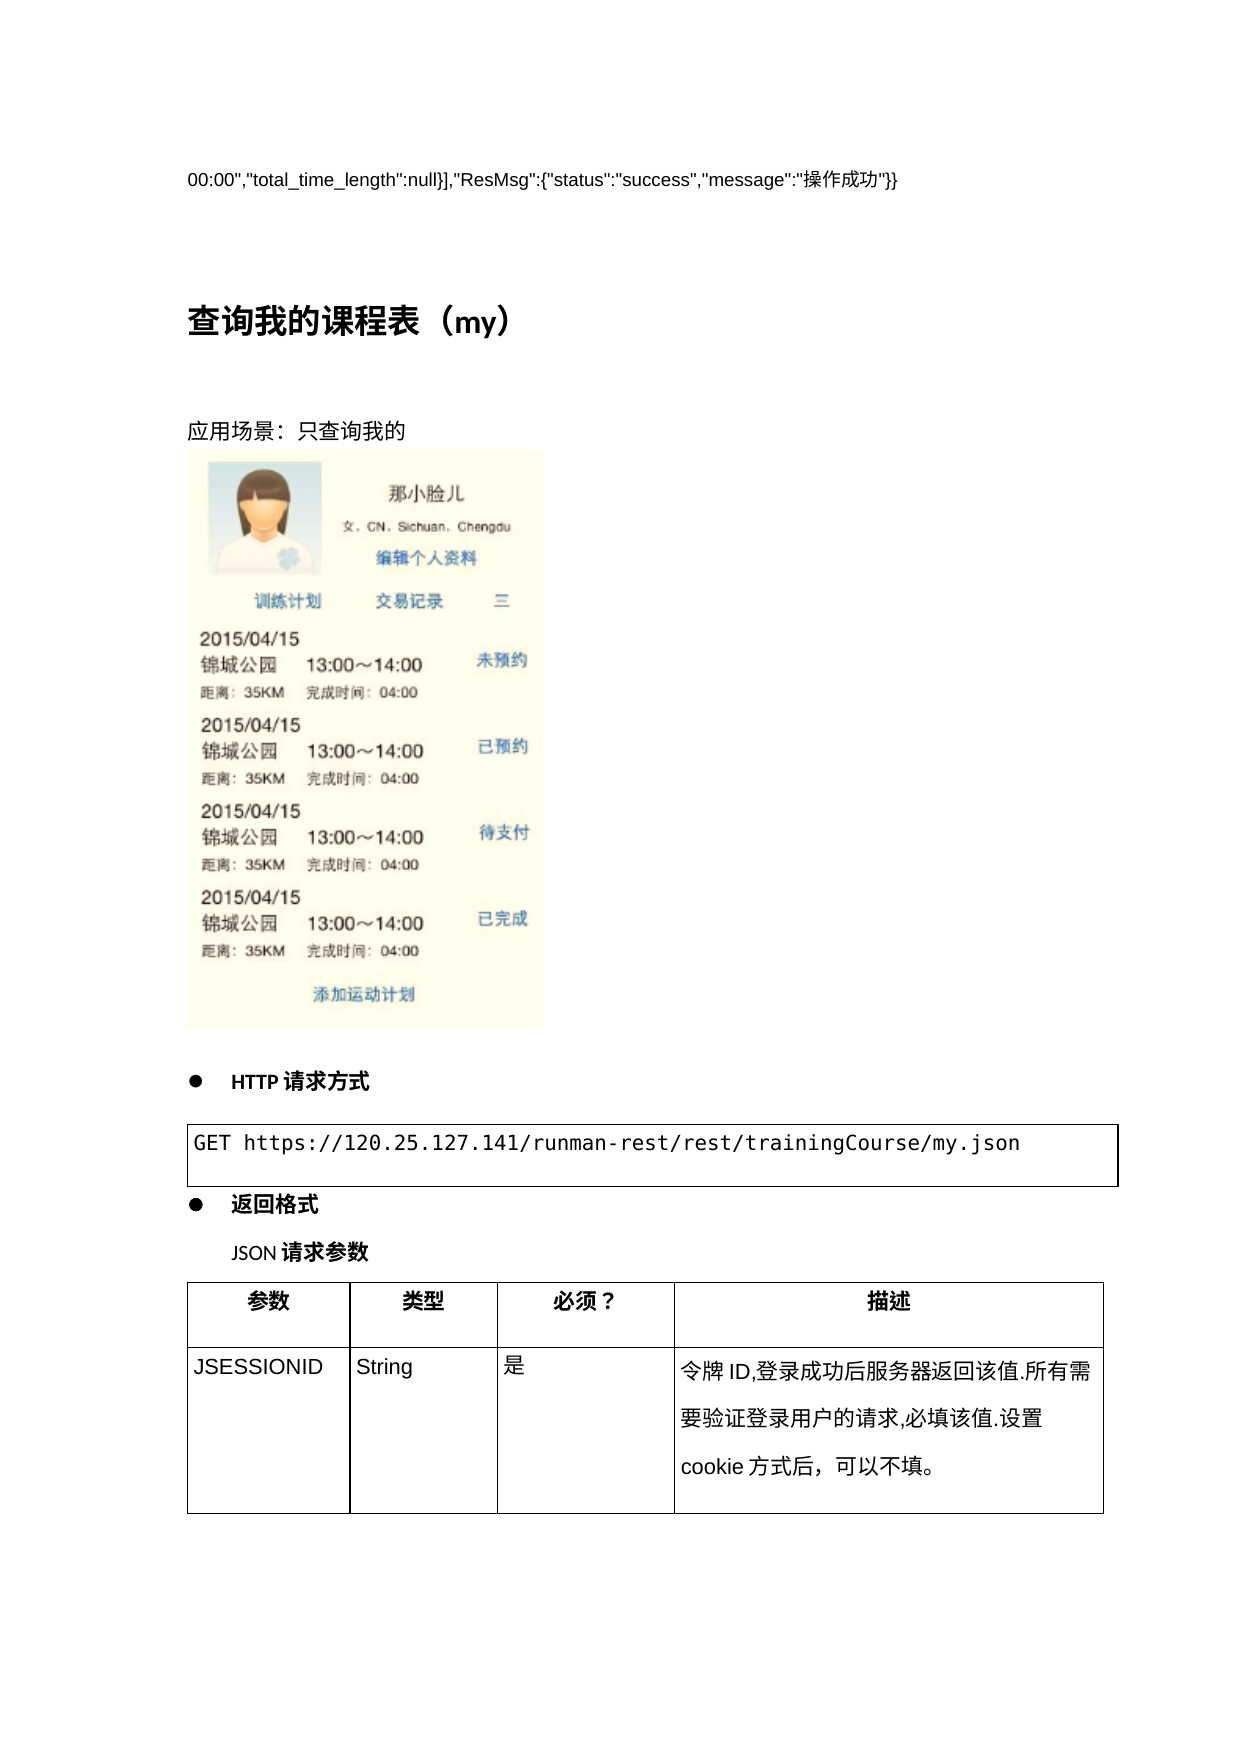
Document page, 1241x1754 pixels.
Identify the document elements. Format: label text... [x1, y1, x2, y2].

list 返回格式 [187, 1187, 1053, 1219]
table_header 必须？ [498, 1283, 674, 1347]
text 应用场景：只查询我的 [187, 414, 1053, 446]
table_cell JSESSIONID [188, 1348, 349, 1513]
table_header GET https://120.25.127.141/runman-rest/rest/trainingCourse/my.json [188, 1125, 1117, 1186]
subtitle 查询我的课程表（my） [187, 287, 1053, 352]
table_header 描述 [675, 1283, 1103, 1347]
table_cell 是 [498, 1348, 674, 1513]
list HTTP请求方式 [187, 1064, 1053, 1095]
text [187, 162, 1053, 194]
list JSON请求参数 [231, 1234, 1053, 1266]
table_cell String [351, 1348, 497, 1513]
table_header 类型 [351, 1283, 497, 1347]
table_header 参数 [188, 1283, 349, 1347]
table_cell 令牌ID,登录成功后服务器返回该值.所有需要验证登录用户的请求,必填该值.设置cookie方式后，可以不填。 [675, 1348, 1103, 1513]
picture [187, 449, 543, 1028]
